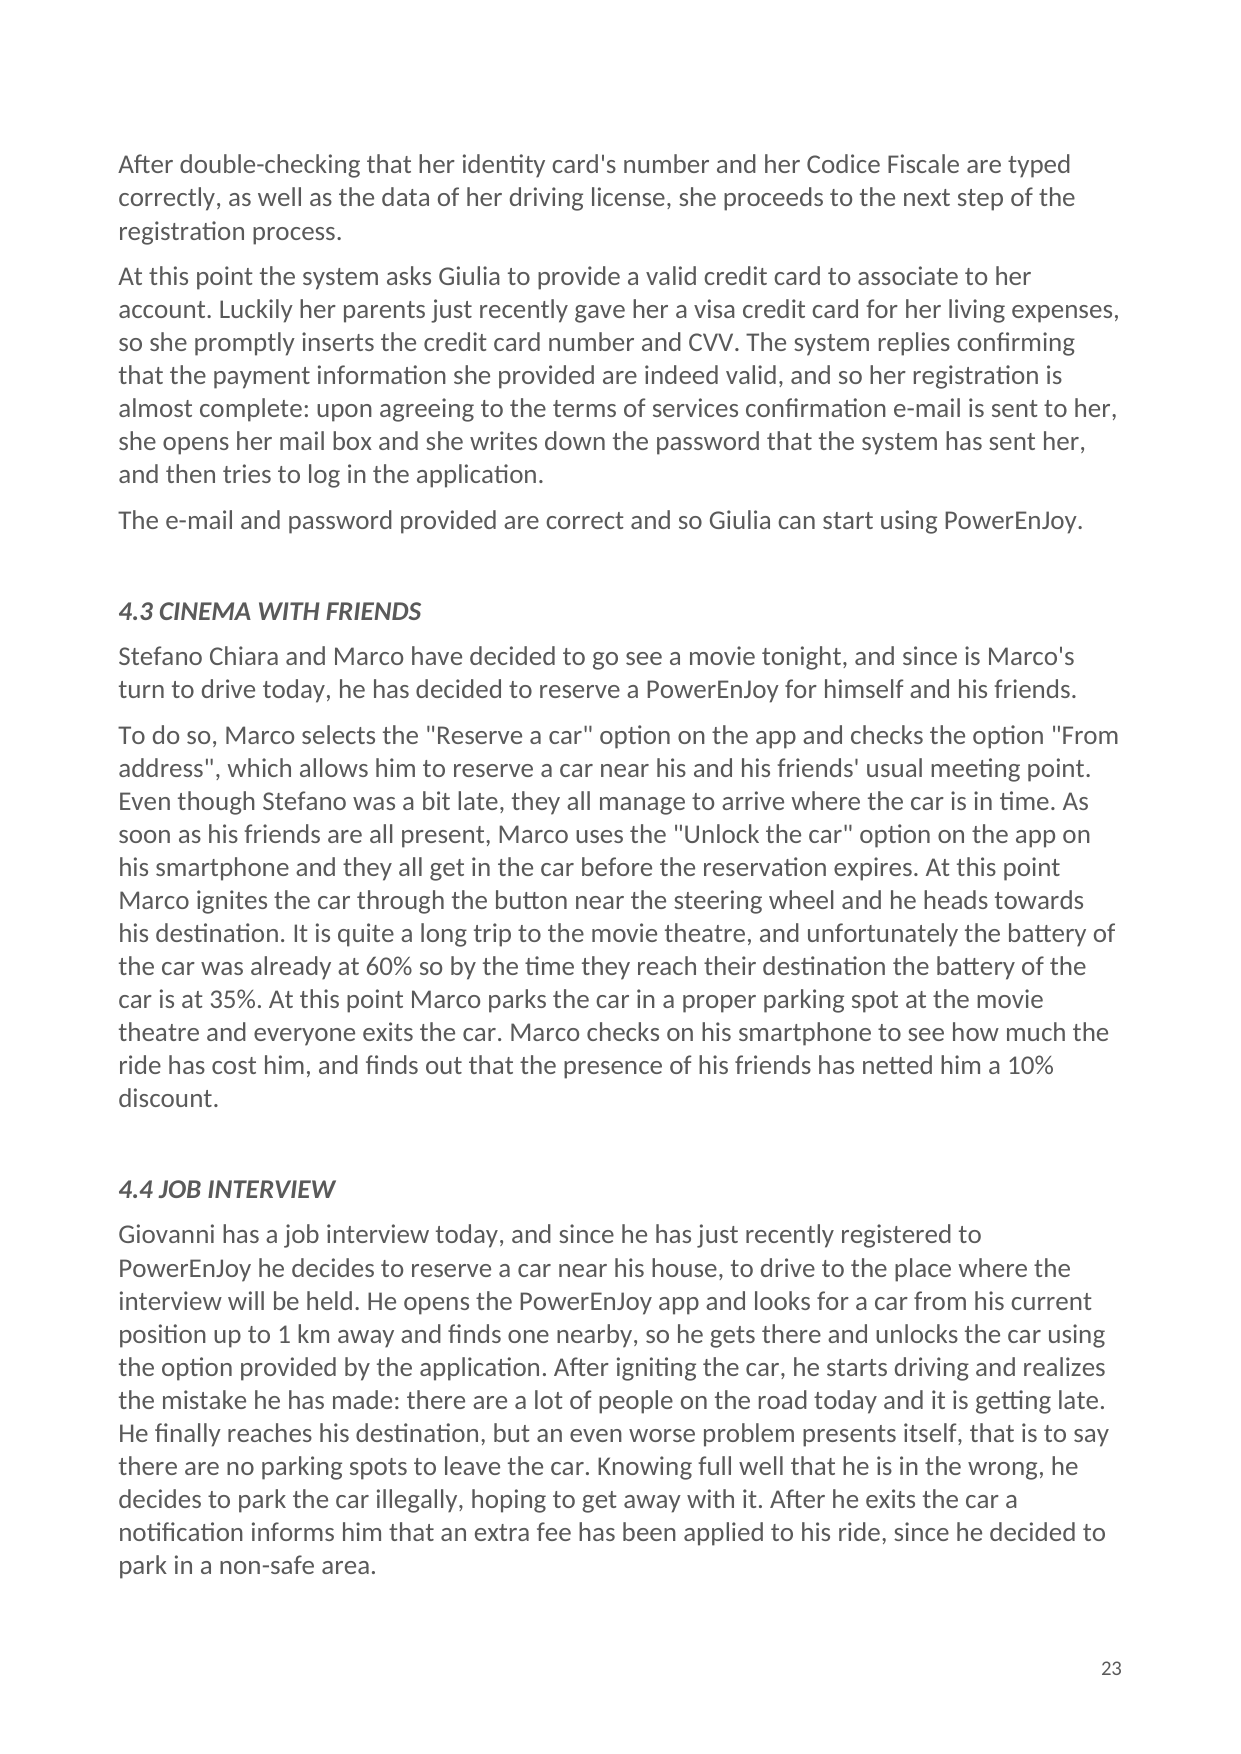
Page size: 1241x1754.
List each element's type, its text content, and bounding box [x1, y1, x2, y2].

text 4.3 CINEMA WITH FRIENDS [118, 594, 1122, 627]
text To do so, Marco selects the "Reserve a car" option on the app and checks the option "From address", which allows him to reserve a car near his and his friends' usual meeting point. Even though Stefano was a bit late, they all manage to arrive where the car is in time. As soon as his friends are all present, Marco uses the "Unlock the car" option on the app on his smartphone and they all get in the car before the reservation expires. At this point Marco ignites the car through the button near the steering wheel and he heads towards his destination. It is quite a long trip to the movie theatre, and unfortunately the battery of the car was already at 60% so by the time they reach their destination the battery of the car is at 35%. At this point Marco parks the car in a proper parking spot at the movie theatre and everyone exits the car. Marco checks on his smartphone to see how much the ride has cost him, and finds out that the presence of his friends has netted him a 10% discount. [118, 718, 1122, 1114]
text At this point the system asks Giulia to provide a valid credit card to associate to her account. Luckily her parents just recently gave her a visa credit card for her living expenses, so she promptly inserts the credit card number and CVV. The system replies confirming that the payment information she provided are indeed valid, and so her registration is almost complete: upon agreeing to the terms of services confirmation e-mail is sent to her, she opens her mail box and she writes down the password that the system has sent her, and then tries to log in the application. [118, 259, 1122, 490]
text Giovanni has a job interview today, and since he has just recently registered to PowerEnJoy he decides to reserve a car near his house, to drive to the place where the interview will be held. He opens the PowerEnJoy app and looks for a car from his current position up to 1 km away and finds one nearby, so he gets there and unlocks the car using the option provided by the application. After igniting the car, he starts driving and realizes the mistake he has made: there are a lot of people on the road today and it is getting late. He finally reaches his destination, but an even worse problem presents itself, that is to say there are no parking spots to leave the car. Knowing full well that he is in the wrong, he decides to park the car illegally, hoping to get away with it. After he exits the car a notification informs him that an extra fee has been applied to his ride, since he decided to park in a non-safe area. [118, 1218, 1122, 1581]
text Stefano Chiara and Marco have decided to go see a movie tonight, and since is Marco's turn to drive today, he has decided to reserve a PowerEnJoy for himself and his friends. [118, 639, 1122, 705]
text 4.4 JOB INTERVIEW [118, 1172, 1122, 1205]
text The e-mail and password provided are correct and so Giulia can start using PowerEnJoy. [118, 503, 1122, 536]
text After double-checking that her identity card's number and her Codice Fiscale are typed correctly, as well as the data of her driving license, she proceeds to the next step of the registration process. [118, 148, 1122, 247]
